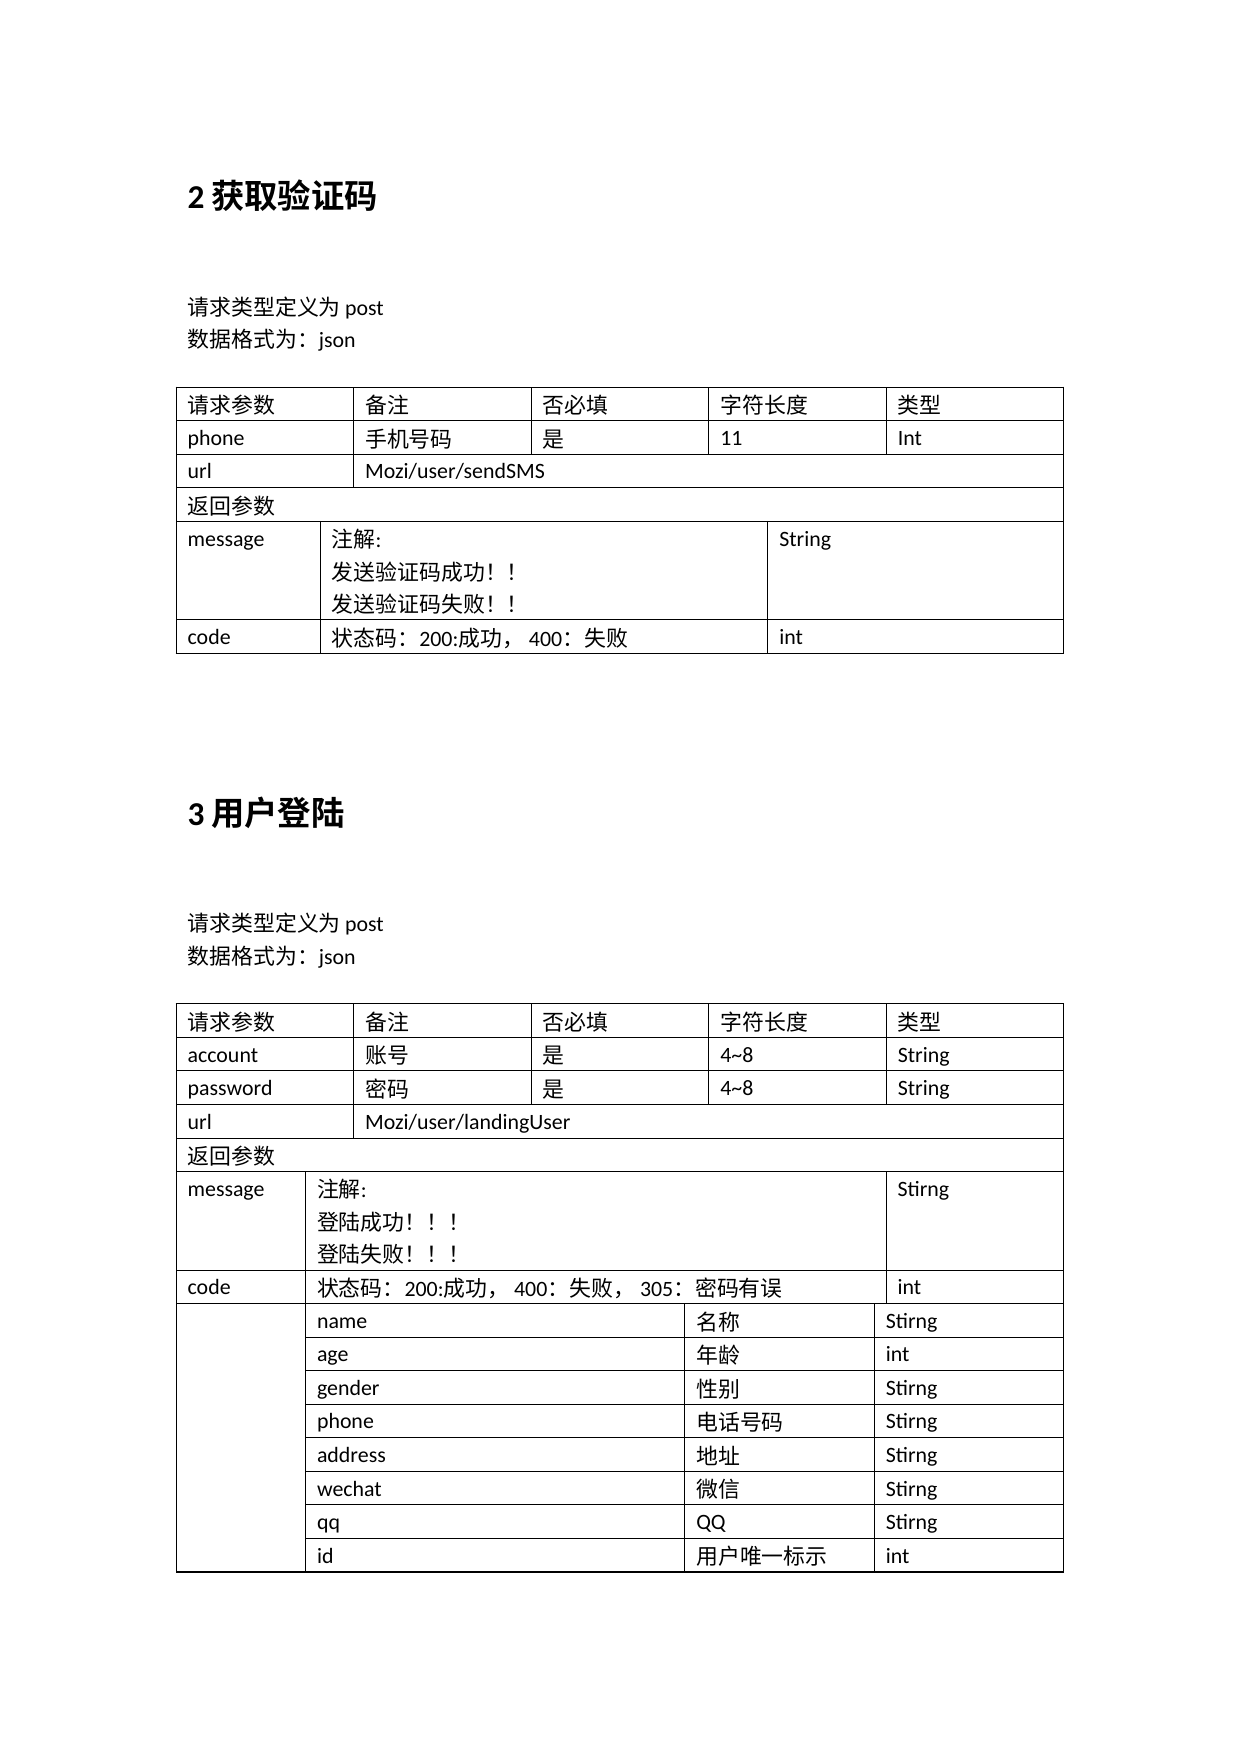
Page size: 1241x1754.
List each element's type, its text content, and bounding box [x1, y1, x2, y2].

table_cell 4~8 [709, 1038, 886, 1070]
table_cell String [887, 1071, 1063, 1104]
table_cell 注解: 登陆成功！！！ 登陆失败！！！ [306, 1172, 886, 1269]
table_header 请求参数 [177, 388, 353, 420]
text 请求类型定义为post [187, 289, 1053, 322]
table_cell 是 [532, 1038, 708, 1070]
table_cell code [177, 620, 320, 653]
table_cell age [306, 1338, 684, 1370]
table_cell url [177, 1105, 353, 1137]
table_cell 返回参数 [177, 1139, 1063, 1171]
table_cell 性别 [685, 1371, 874, 1404]
table_cell 年龄 [685, 1338, 874, 1370]
table_cell address [306, 1438, 684, 1471]
table_cell 电话号码 [685, 1405, 874, 1437]
table_cell 是 [532, 1071, 708, 1104]
table_cell message [177, 1172, 305, 1269]
table_cell 微信 [685, 1472, 874, 1504]
table_cell 用户唯一标示 [685, 1539, 874, 1571]
table_cell url [177, 455, 353, 487]
table_cell Stirng [875, 1371, 1063, 1404]
table_cell phone [177, 421, 353, 454]
table_header 否必填 [532, 1004, 708, 1037]
table_cell 名称 [685, 1304, 874, 1337]
table_cell 地址 [685, 1438, 874, 1471]
table_header 备注 [354, 1004, 531, 1037]
table_header 类型 [887, 388, 1063, 420]
table_header 请求参数 [177, 1004, 353, 1037]
table_cell QQ [685, 1505, 874, 1538]
text 数据格式为：json [187, 938, 1053, 971]
text 请求类型定义为post [187, 906, 1053, 938]
table_cell 11 [709, 421, 886, 454]
table_cell int [768, 620, 1063, 653]
table_header 备注 [354, 388, 531, 420]
table_header 字符长度 [709, 1004, 886, 1037]
table_cell code [177, 1271, 305, 1303]
table_cell 手机号码 [354, 421, 531, 454]
table_cell Stirng [887, 1172, 1063, 1269]
table_cell Stirng [875, 1405, 1063, 1437]
table_cell Mozi/user/sendSMS [354, 455, 1063, 487]
table_cell password [177, 1071, 353, 1104]
subtitle 2获取验证码 [187, 162, 1053, 227]
table_cell Stirng [875, 1505, 1063, 1538]
table_cell int [875, 1539, 1063, 1571]
table_cell Int [887, 421, 1063, 454]
table_cell 状态码：200:成功， 400：失败 [321, 620, 767, 653]
table_cell phone [306, 1405, 684, 1437]
table_cell 密码 [354, 1071, 531, 1104]
table_cell gender [306, 1371, 684, 1404]
table_cell 返回参数 [177, 488, 1063, 521]
table_cell 4~8 [709, 1071, 886, 1104]
table_header 字符长度 [709, 388, 886, 420]
table_cell Stirng [875, 1438, 1063, 1471]
table_cell Stirng [875, 1472, 1063, 1504]
table_cell String [887, 1038, 1063, 1070]
table_cell 是 [532, 421, 708, 454]
table_cell 状态码：200:成功， 400：失败， 305：密码有误 [306, 1271, 886, 1303]
text 数据格式为：json [187, 322, 1053, 354]
table_cell id [306, 1539, 684, 1571]
table_cell String [768, 522, 1063, 619]
table_cell [177, 1304, 305, 1571]
table_cell 账号 [354, 1038, 531, 1070]
table_cell 注解: 发送验证码成功！！ 发送验证码失败！！ [321, 522, 767, 619]
table_cell qq [306, 1505, 684, 1538]
table_header 类型 [887, 1004, 1063, 1037]
table_cell account [177, 1038, 353, 1070]
table_cell name [306, 1304, 684, 1337]
table_cell Mozi/user/landingUser [354, 1105, 1063, 1137]
table_cell wechat [306, 1472, 684, 1504]
table_cell message [177, 522, 320, 619]
table_cell int [887, 1271, 1063, 1303]
table_cell Stirng [875, 1304, 1063, 1337]
table_cell int [875, 1338, 1063, 1370]
subtitle 3用户登陆 [187, 778, 1053, 843]
table_header 否必填 [532, 388, 708, 420]
